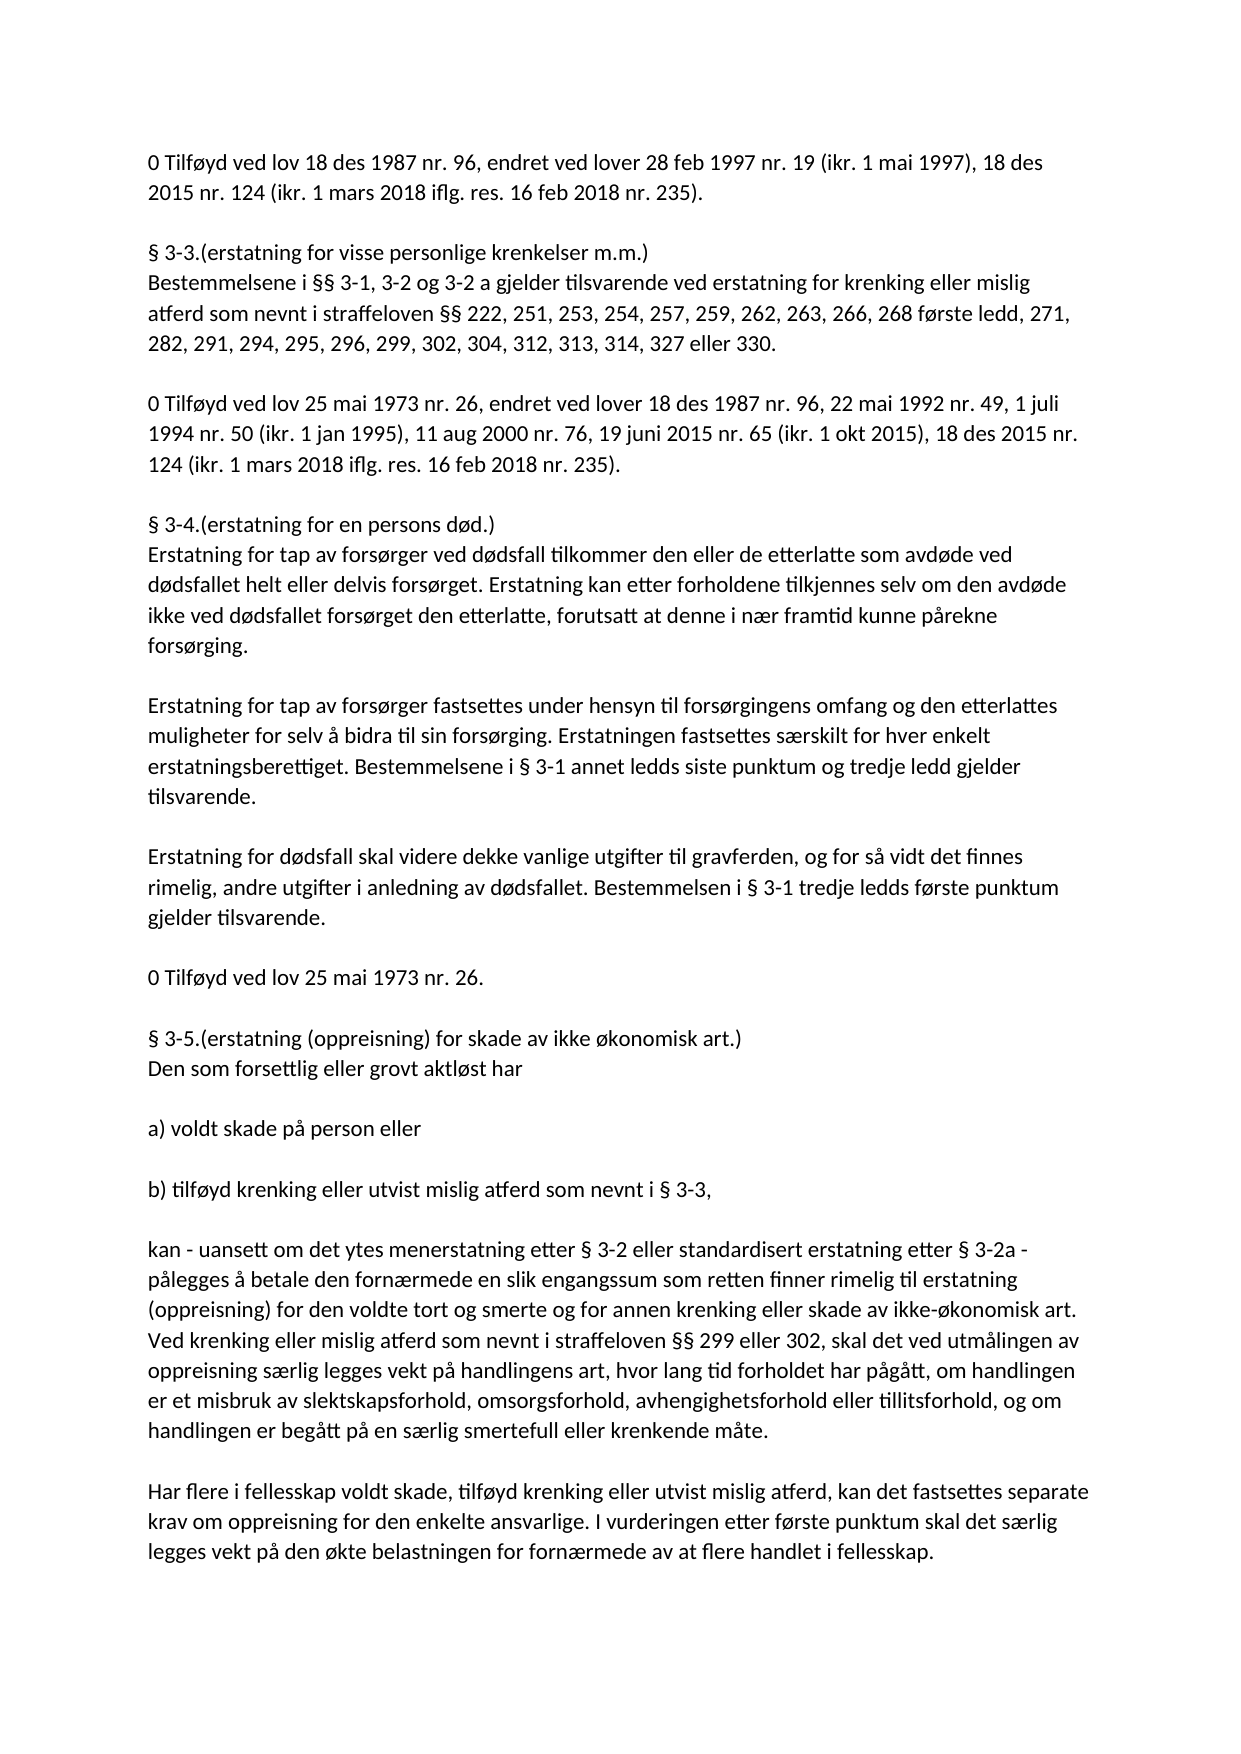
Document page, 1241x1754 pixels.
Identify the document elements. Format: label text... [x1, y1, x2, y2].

text Erstatning for tap av forsørger fastsettes under hensyn til forsørgingens omfang og den etterlattes muligheter for selv å bidra til sin forsørging. Erstatningen fastsettes særskilt for hver enkelt erstatningsberettiget. Bestemmelsene i § 3-1 annet ledds siste punktum og tredje ledd gjelder tilsvarende. [148, 691, 1093, 810]
text § 3-4.(erstatning for en persons død.) [148, 510, 1093, 538]
text Erstatning for tap av forsørger ved dødsfall tilkommer den eller de etterlatte som avdøde ved dødsfallet helt eller delvis forsørget. Erstatning kan etter forholdene tilkjennes selv om den avdøde ikke ved dødsfallet forsørget den etterlatte, forutsatt at denne i nær framtid kunne pårekne forsørging. [148, 540, 1093, 659]
text 0 Tilføyd ved lov 18 des 1987 nr. 96, endret ved lover 28 feb 1997 nr. 19 (ikr. 1 mai 1997), 18 des 2015 nr. 124 (ikr. 1 mars 2018 iflg. res. 16 feb 2018 nr. 235). [148, 148, 1093, 206]
text Erstatning for dødsfall skal videre dekke vanlige utgifter til gravferden, og for så vidt det finnes rimelig, andre utgifter i anledning av dødsfallet. Bestemmelsen i § 3-1 tredje ledds første punktum gjelder tilsvarende. [148, 842, 1093, 931]
text kan - uansett om det ytes menerstatning etter § 3-2 eller standardisert erstatning etter § 3-2a - pålegges å betale den fornærmede en slik engangssum som retten finner rimelig til erstatning (oppreisning) for den voldte tort og smerte og for annen krenking eller skade av ikke-økonomisk art. Ved krenking eller mislig atferd som nevnt i straffeloven §§ 299 eller 302, skal det ved utmålingen av oppreisning særlig legges vekt på handlingens art, hvor lang tid forholdet har pågått, om handlingen er et misbruk av slektskapsforhold, omsorgsforhold, avhengighetsforhold eller tillitsforhold, og om handlingen er begått på en særlig smertefull eller krenkende måte. [148, 1235, 1093, 1444]
text Bestemmelsene i §§ 3-1, 3-2 og 3-2 a gjelder tilsvarende ved erstatning for krenking eller mislig atferd som nevnt i straffeloven §§ 222, 251, 253, 254, 257, 259, 262, 263, 266, 268 første ledd, 271, 282, 291, 294, 295, 296, 299, 302, 304, 312, 313, 314, 327 eller 330. [148, 268, 1093, 357]
text a) voldt skade på person eller [148, 1114, 1093, 1142]
text Den som forsettlig eller grovt aktløst har [148, 1054, 1093, 1082]
text § 3-3.(erstatning for visse personlige krenkelser m.m.) [148, 238, 1093, 266]
text Har flere i fellesskap voldt skade, tilføyd krenking eller utvist mislig atferd, kan det fastsettes separate krav om oppreisning for den enkelte ansvarlige. I vurderingen etter første punktum skal det særlig legges vekt på den økte belastningen for fornærmede av at flere handlet i fellesskap. [148, 1477, 1093, 1565]
text 0 Tilføyd ved lov 25 mai 1973 nr. 26. [148, 963, 1093, 991]
text 0 Tilføyd ved lov 25 mai 1973 nr. 26, endret ved lover 18 des 1987 nr. 96, 22 mai 1992 nr. 49, 1 juli 1994 nr. 50 (ikr. 1 jan 1995), 11 aug 2000 nr. 76, 19 juni 2015 nr. 65 (ikr. 1 okt 2015), 18 des 2015 nr. 124 (ikr. 1 mars 2018 iflg. res. 16 feb 2018 nr. 235). [148, 389, 1093, 478]
text b) tilføyd krenking eller utvist mislig atferd som nevnt i § 3-3, [148, 1175, 1093, 1203]
text § 3-5.(erstatning (oppreisning) for skade av ikke økonomisk art.) [148, 1024, 1093, 1052]
